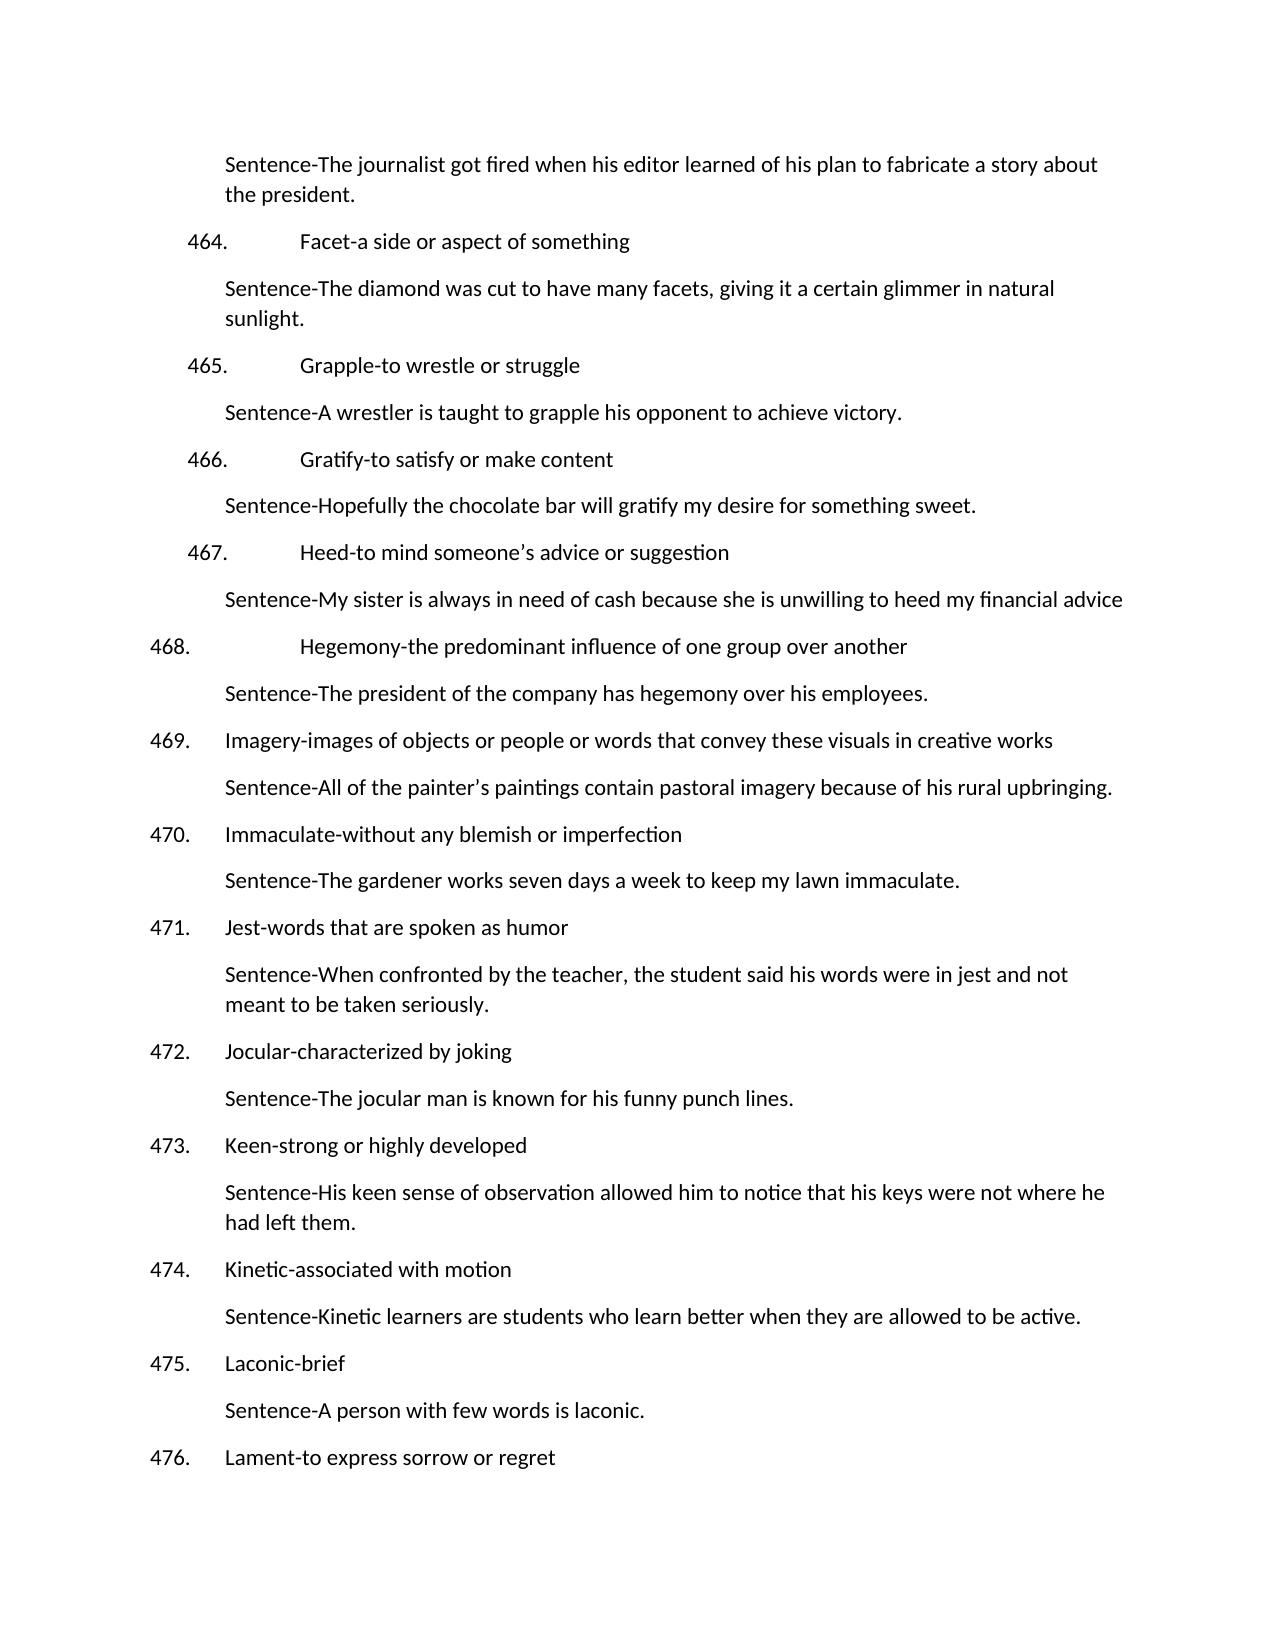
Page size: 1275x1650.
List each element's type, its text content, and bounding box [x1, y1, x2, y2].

text Sentence-The journalist got fired when his editor learned of his plan to fabricate a story about the president. [187, 150, 1125, 208]
text Sentence-Hopefully the chocolate bar will gratify my desire for something sweet. [187, 492, 1125, 520]
text Sentence-When confronted by the teacher, the student said his words were in jest and not meant to be taken seriously. [225, 960, 1125, 1019]
text 469. Imagery-images of objects or people or words that convey these visuals in creative works [150, 726, 1125, 754]
text 471. Jest-words that are spoken as humor [150, 913, 1125, 942]
text 470. Immaculate-without any blemish or imperfection [150, 820, 1125, 848]
text Sentence-Kinetic learners are students who learn better when they are allowed to be active. [150, 1302, 1125, 1330]
text Sentence-A person with few words is laconic. [150, 1396, 1125, 1424]
text 472. Jocular-characterized by joking [150, 1037, 1125, 1066]
text 475. Laconic-brief [150, 1349, 1125, 1377]
text 476. Lament-to express sorrow or regret [150, 1443, 1125, 1471]
text Sentence-The president of the company has hegemony over his employees. [150, 679, 1125, 707]
text 466. Gratify-to satisfy or make content [187, 445, 1125, 473]
text Sentence-His keen sense of observation allowed him to notice that his keys were not where he had left them. [225, 1178, 1125, 1236]
text Sentence-The diamond was cut to have many facets, giving it a certain glimmer in natural sunlight. [187, 274, 1125, 332]
text Sentence-All of the painter’s paintings contain pastoral imagery because of his rural upbringing. [150, 773, 1125, 801]
text 464. Facet-a side or aspect of something [187, 227, 1125, 255]
text 473. Keen-strong or highly developed [150, 1131, 1125, 1159]
text 474. Kinetic-associated with motion [150, 1255, 1125, 1283]
text Sentence-The jocular man is known for his funny punch lines. [150, 1084, 1125, 1112]
text 468. Hegemony-the predominant influence of one group over another [150, 632, 1125, 660]
text 465. Grapple-to wrestle or struggle [187, 351, 1125, 379]
text Sentence-A wrestler is taught to grapple his opponent to achieve victory. [187, 398, 1125, 426]
text 467. Heed-to mind someone’s advice or suggestion [187, 538, 1125, 567]
text Sentence-My sister is always in need of cash because she is unwilling to heed my financial advice [225, 585, 1125, 613]
text Sentence-The gardener works seven days a week to keep my lawn immaculate. [150, 867, 1125, 895]
